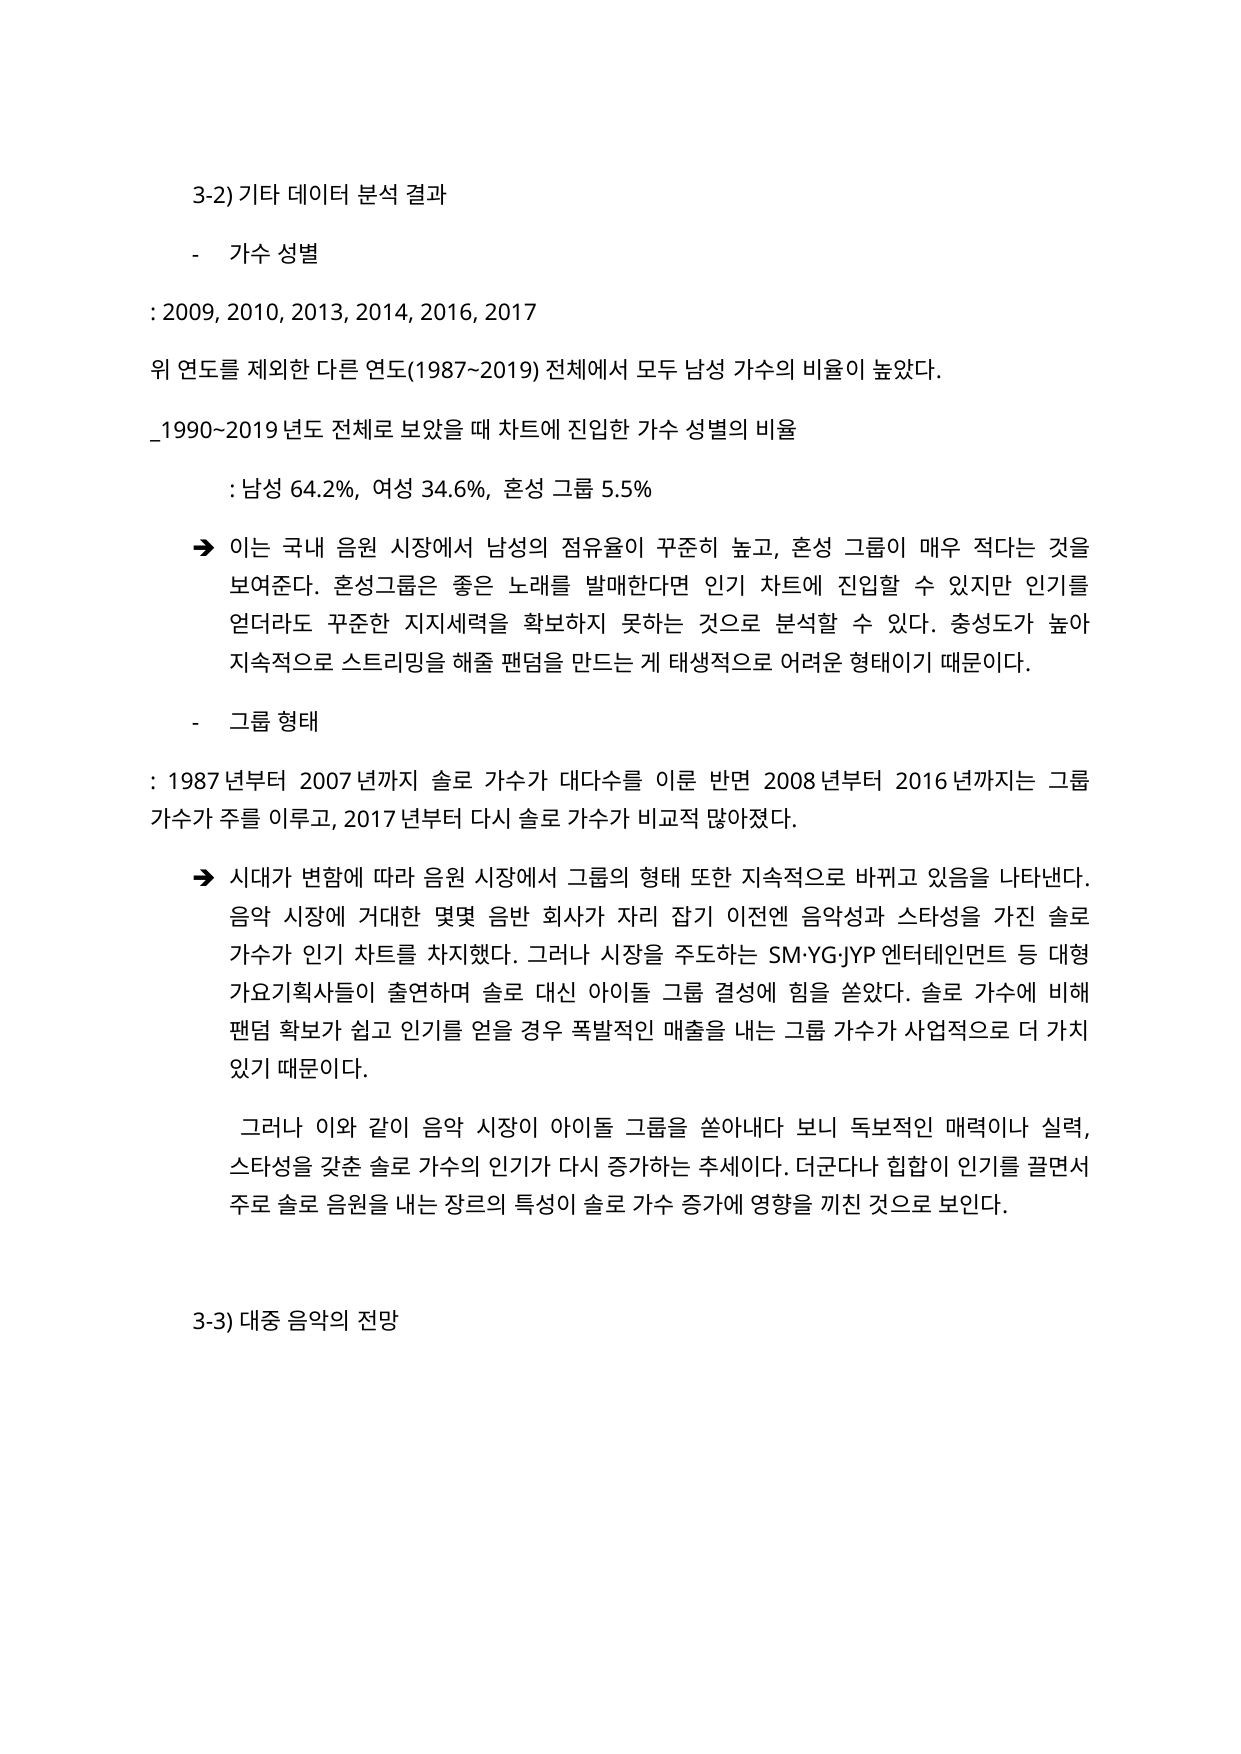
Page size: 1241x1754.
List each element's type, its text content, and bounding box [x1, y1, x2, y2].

list 그룹 형태 [192, 704, 1090, 737]
list 시대가 변함에 따라 음원 시장에서 그룹의 형태 또한 지속적으로 바뀌고 있음을 나타낸다. 음악 시장에 거대한 몇몇 음반 회사가 자리 잡기 이전엔 음악성과 스타성을 가진 솔로 가수가 인기 차트를 차지했다. 그러나 시장을 주도하는 SM·YG·JYP엔터테인먼트 등 대형 가요기획사들이 출연하며 솔로 대신 아이돌 그룹 결성에 힘을 쏟았다. 솔로 가수에 비해 팬덤 확보가 쉽고 인기를 얻을 경우 폭발적인 매출을 내는 그룹 가수가 사업적으로 더 가치 있기 때문이다. [192, 860, 1090, 1084]
text _1990~2019년도 전체로 보았을 때 차트에 진입한 가수 성별의 비율 [150, 411, 1090, 445]
text : 2009, 2010, 2013, 2014, 2016, 2017 [150, 296, 1090, 327]
list 가수 성별 [192, 236, 1090, 270]
text 3-2) 기타 데이터 분석 결과 [150, 177, 1090, 211]
list 이는 국내 음원 시장에서 남성의 점유율이 꾸준히 높고, 혼성 그룹이 매우 적다는 것을 보여준다. 혼성그룹은 좋은 노래를 발매한다면 인기 차트에 진입할 수 있지만 인기를 얻더라도 꾸준한 지지세력을 확보하지 못하는 것으로 분석할 수 있다. 충성도가 높아 지속적으로 스트리밍을 해줄 팬덤을 만드는 게 태생적으로 어려운 형태이기 때문이다. [192, 530, 1090, 678]
list : 남성 64.2%, 여성 34.6%, 혼성 그룹 5.5% [229, 471, 1090, 504]
text 위 연도를 제외한 다른 연도(1987~2019) 전체에서 모두 남성 가수의 비율이 높았다. [150, 352, 1090, 386]
list 그러나 이와 같이 음악 시장이 아이돌 그룹을 쏟아내다 보니 독보적인 매력이나 실력, 스타성을 갖춘 솔로 가수의 인기가 다시 증가하는 추세이다. 더군다나 힙합이 인기를 끌면서 주로 솔로 음원을 내는 장르의 특성이 솔로 가수 증가에 영향을 끼친 것으로 보인다. [229, 1110, 1090, 1220]
text 3-3) 대중 음악의 전망 [150, 1303, 1090, 1336]
text : 1987년부터 2007년까지 솔로 가수가 대다수를 이룬 반면 2008년부터 2016년까지는 그룹 가수가 주를 이루고, 2017년부터 다시 솔로 가수가 비교적 많아졌다. [150, 763, 1090, 834]
